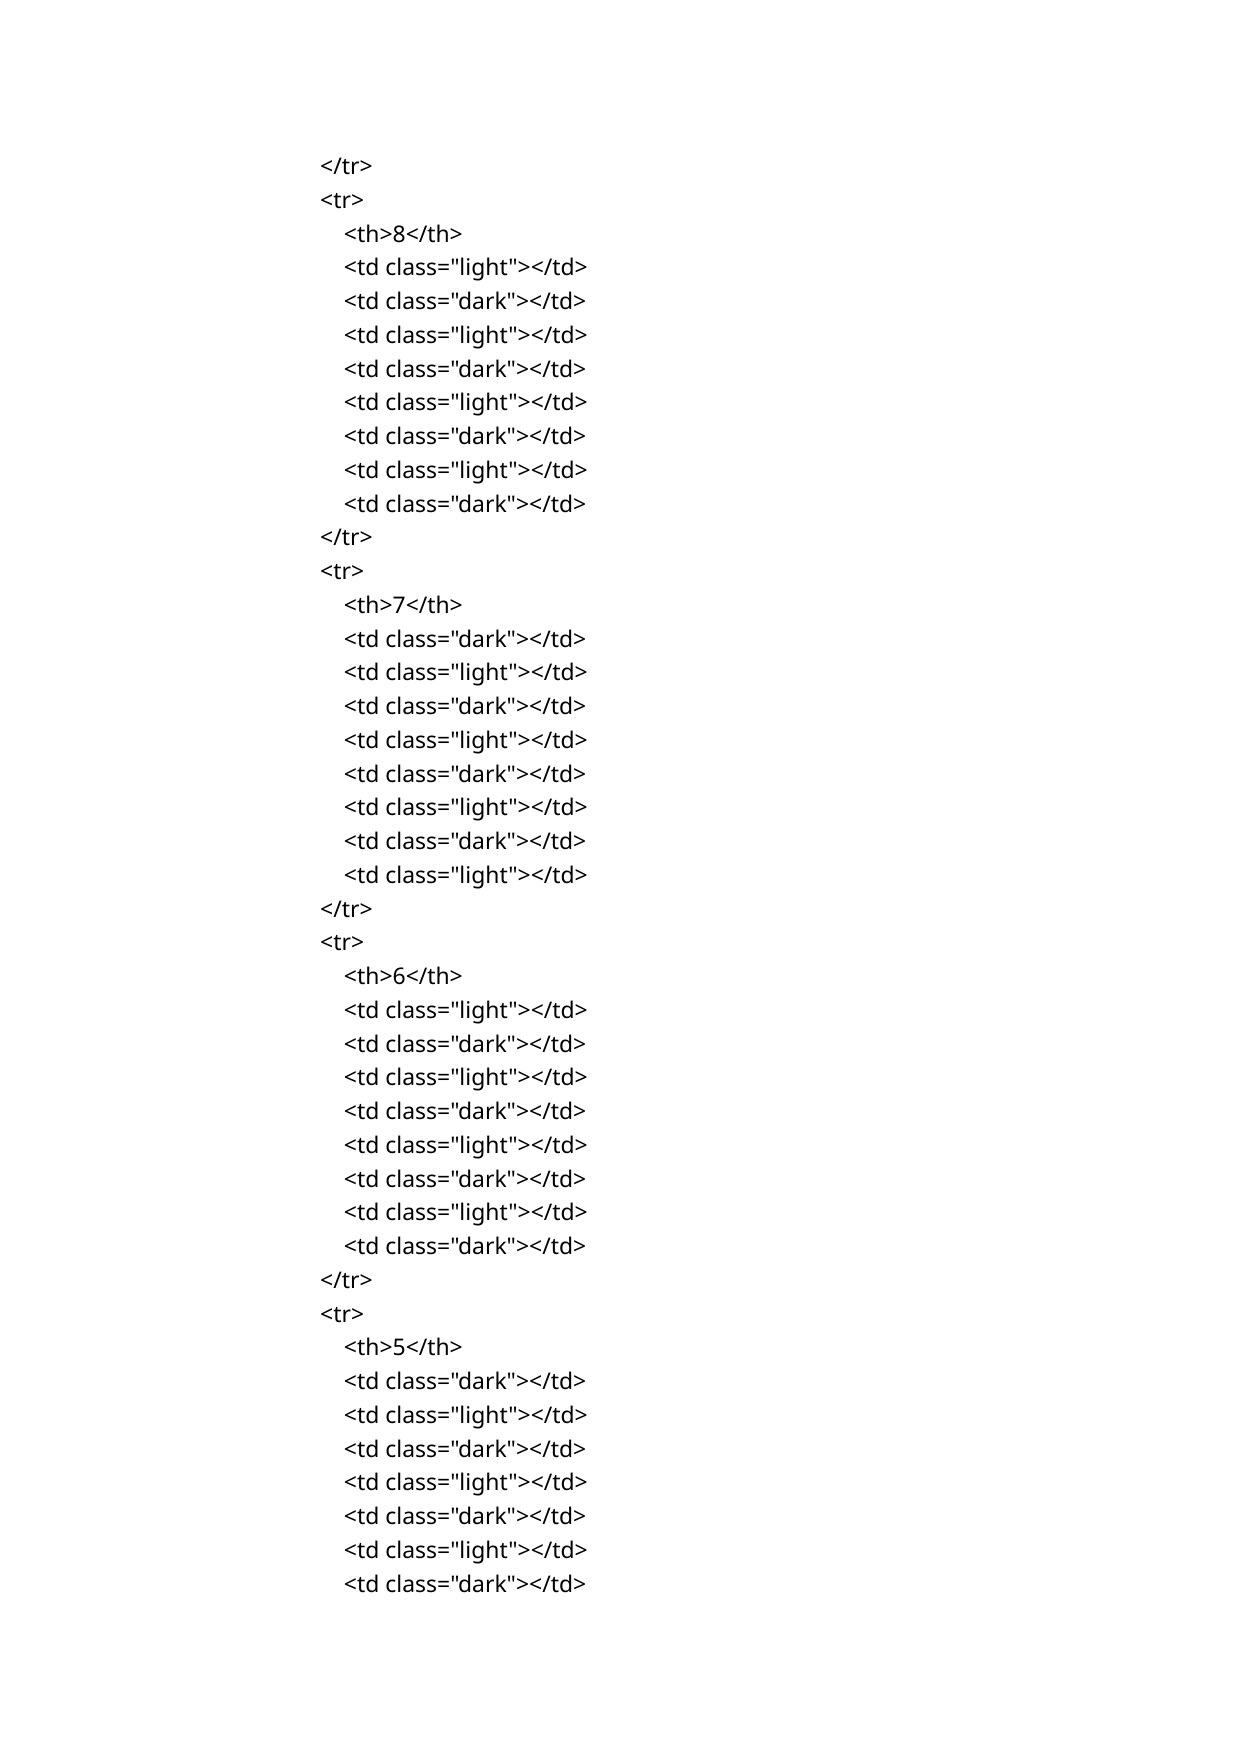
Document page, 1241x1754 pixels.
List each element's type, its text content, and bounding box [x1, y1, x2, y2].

list <td class="dark"></td> [225, 1027, 1090, 1059]
list <td class="dark"></td> [225, 690, 1090, 721]
list <td class="light"></td> [225, 1196, 1090, 1227]
list <td class="dark"></td> [225, 285, 1090, 316]
list <td class="light"></td> [225, 994, 1090, 1025]
list <td class="light"></td> [225, 386, 1090, 417]
list <td class="light"></td> [225, 859, 1090, 890]
list <td class="light"></td> [225, 251, 1090, 282]
list <td class="light"></td> [225, 1399, 1090, 1430]
list </tr> [225, 892, 1090, 924]
list <td class="light"></td> [225, 1061, 1090, 1092]
list <td class="dark"></td> [225, 1432, 1090, 1464]
list <tr> [225, 926, 1090, 957]
list </tr> [225, 521, 1090, 552]
list <td class="light"></td> [225, 1466, 1090, 1497]
list <th>8</th> [225, 217, 1090, 249]
list <td class="light"></td> [225, 454, 1090, 485]
list <td class="dark"></td> [225, 1365, 1090, 1396]
list <td class="dark"></td> [225, 825, 1090, 856]
list <tr> [225, 184, 1090, 215]
list <td class="dark"></td> [225, 487, 1090, 519]
list <td class="dark"></td> [225, 622, 1090, 654]
list <th>6</th> [225, 960, 1090, 991]
list <td class="dark"></td> [225, 1230, 1090, 1261]
list <th>5</th> [225, 1331, 1090, 1362]
list <th>7</th> [225, 589, 1090, 620]
list </tr> [225, 150, 1090, 181]
list <td class="light"></td> [225, 656, 1090, 687]
list </tr> [225, 1264, 1090, 1295]
list <td class="dark"></td> [225, 1567, 1090, 1599]
list <td class="light"></td> [225, 1534, 1090, 1565]
list <td class="dark"></td> [225, 1500, 1090, 1531]
list <td class="light"></td> [225, 791, 1090, 822]
list <td class="dark"></td> [225, 420, 1090, 451]
list <td class="dark"></td> [225, 352, 1090, 384]
list <td class="light"></td> [225, 724, 1090, 755]
list <td class="dark"></td> [225, 757, 1090, 789]
list <td class="light"></td> [225, 319, 1090, 350]
list <tr> [225, 555, 1090, 586]
list <td class="light"></td> [225, 1129, 1090, 1160]
list <tr> [225, 1297, 1090, 1329]
list <td class="dark"></td> [225, 1162, 1090, 1194]
list <td class="dark"></td> [225, 1095, 1090, 1126]
